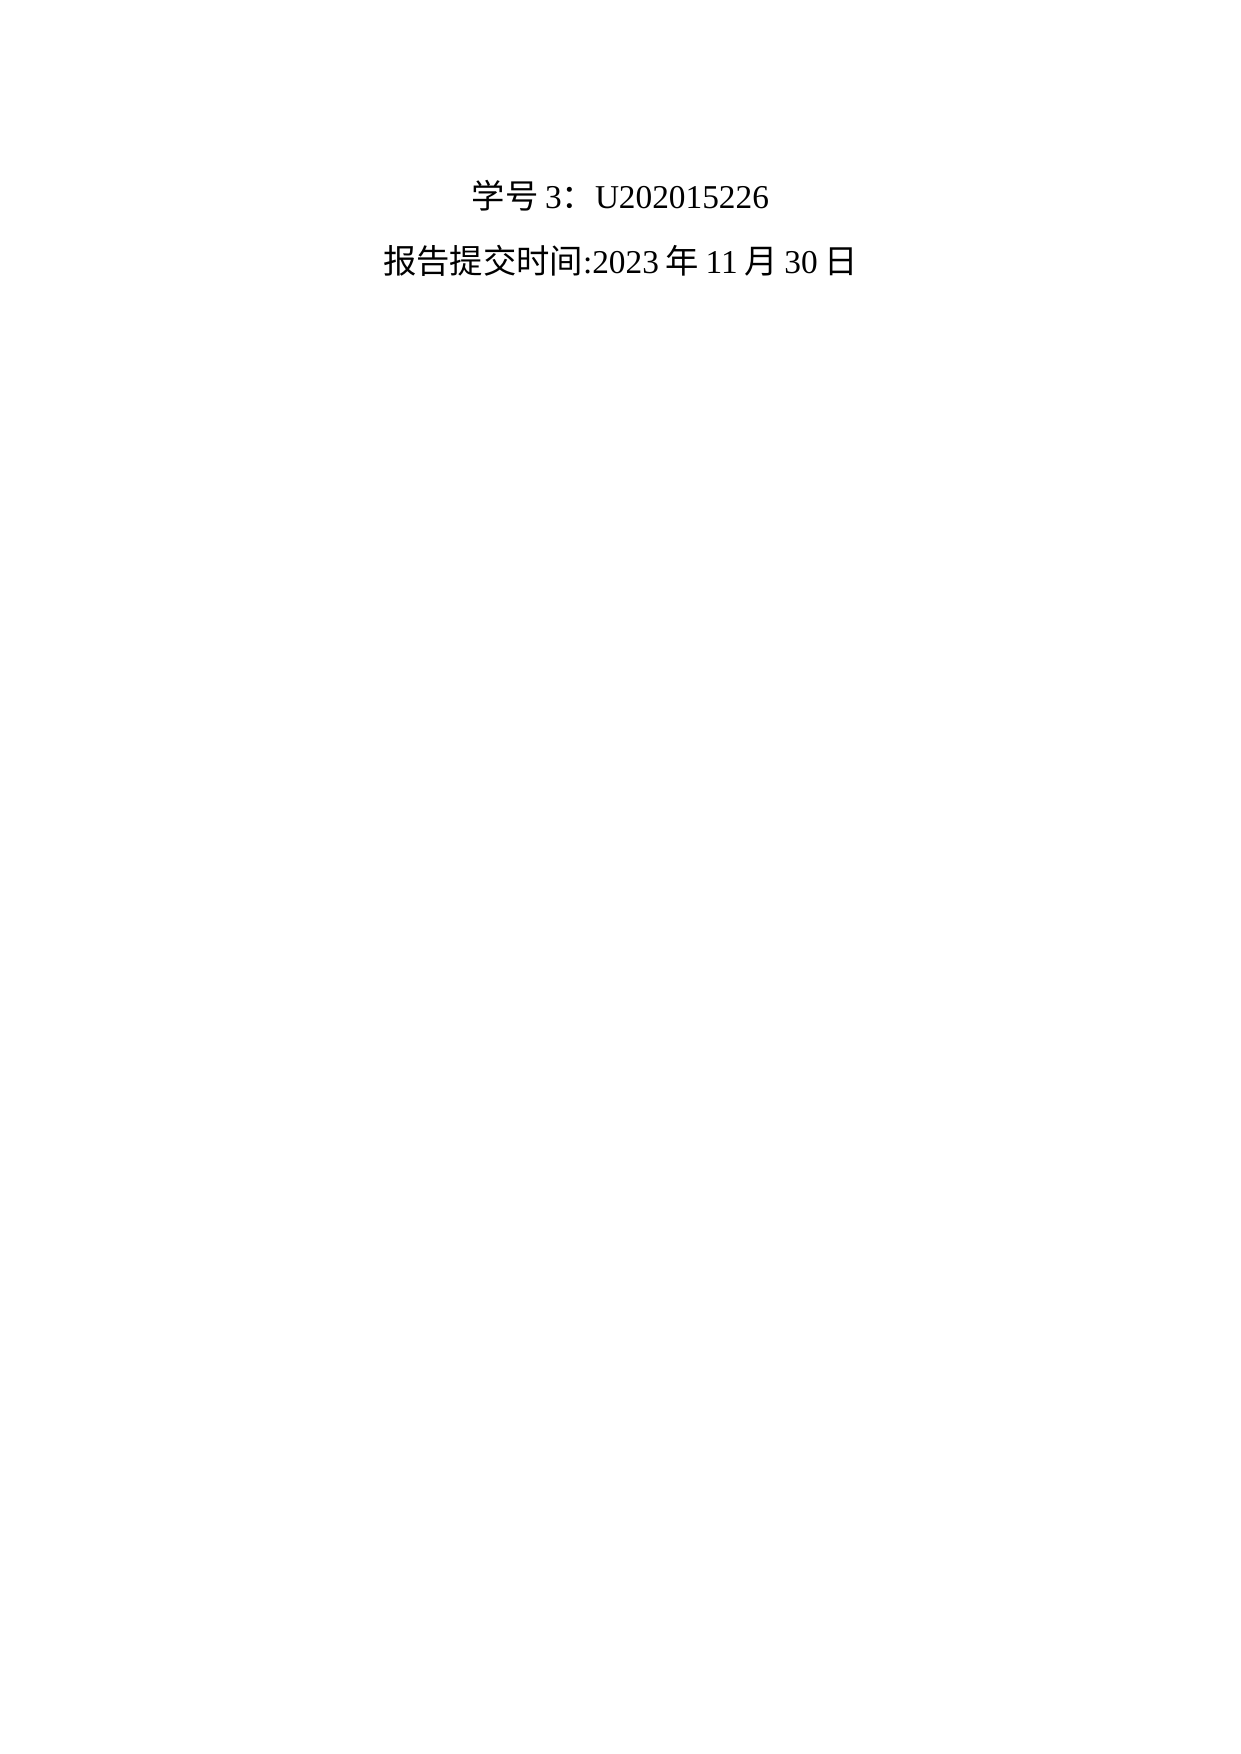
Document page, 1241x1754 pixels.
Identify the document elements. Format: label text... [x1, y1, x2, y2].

text 报告提交时间:2023年11月30日 [187, 227, 1053, 292]
text 学号3：U202015226 [187, 162, 1053, 227]
